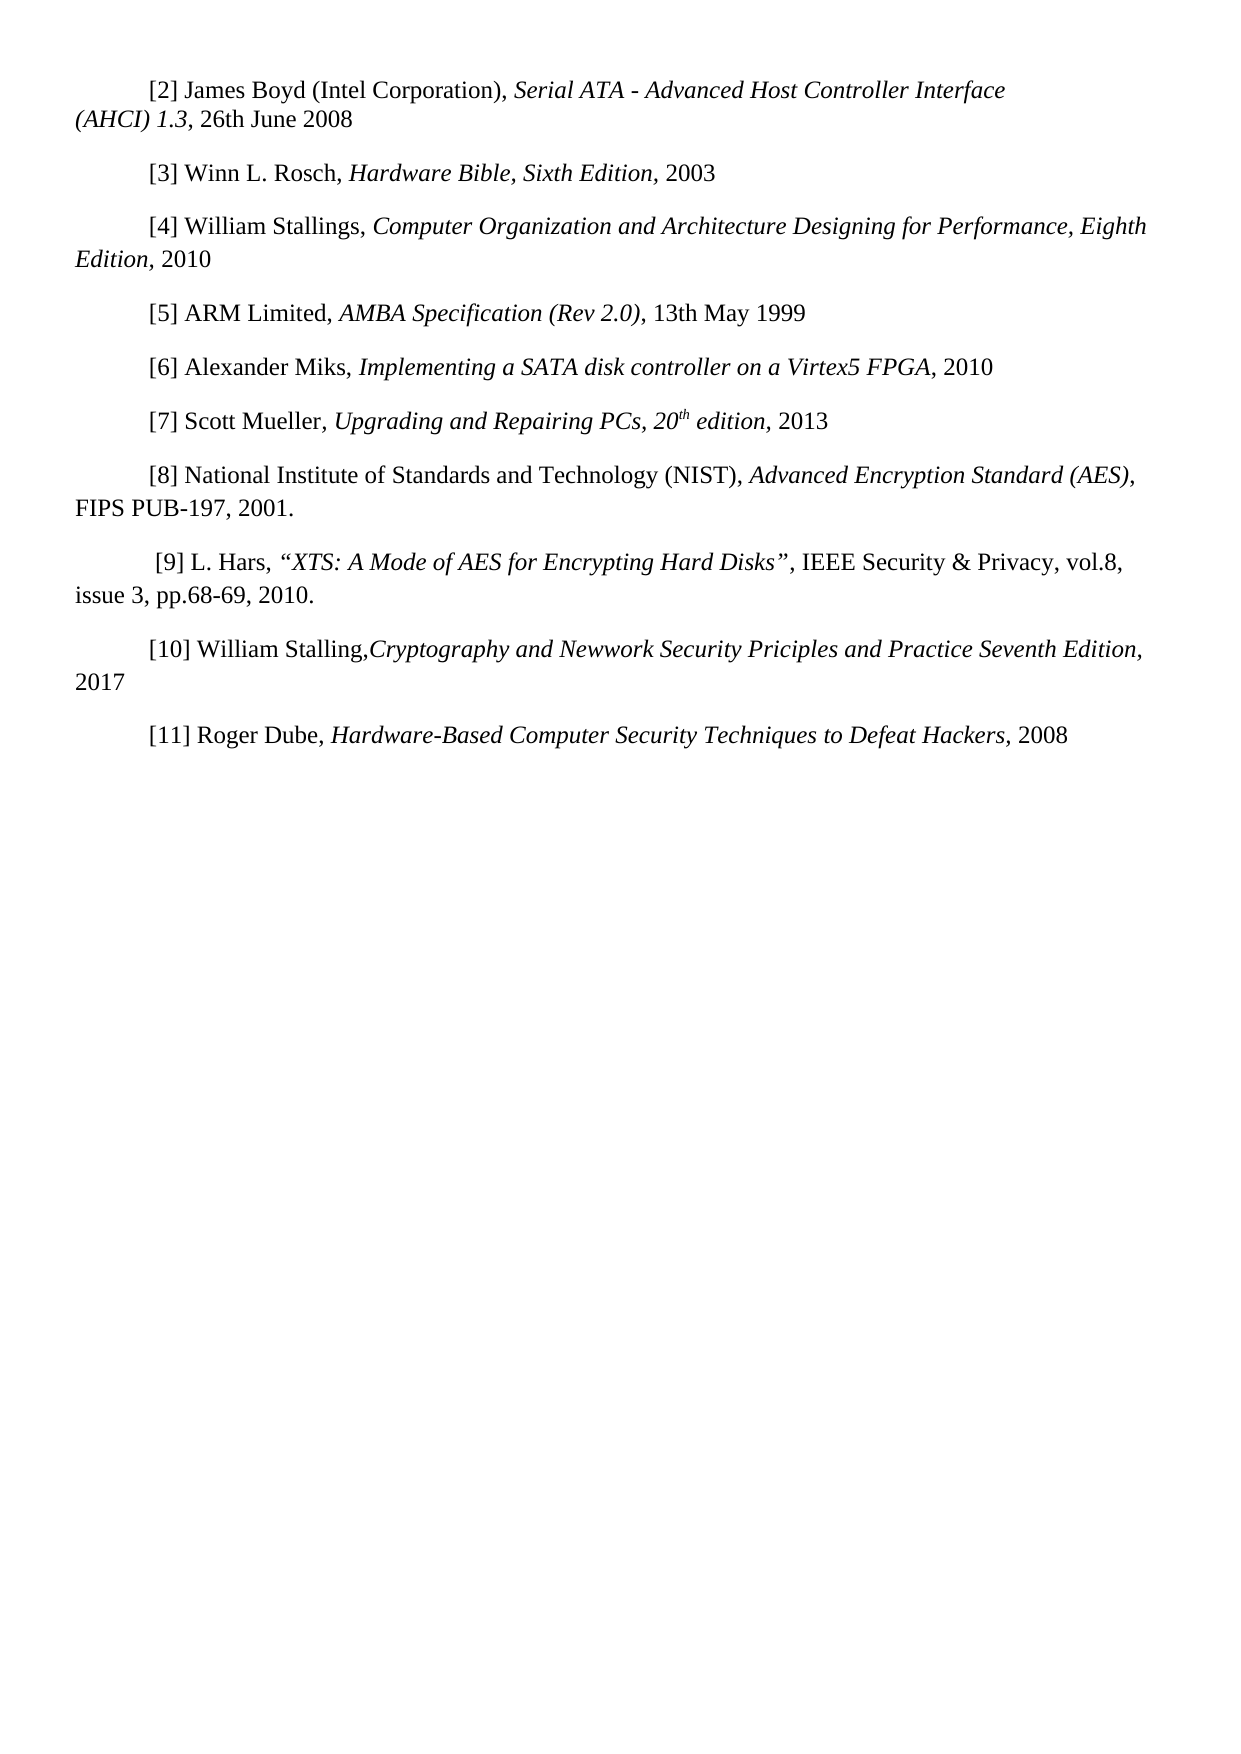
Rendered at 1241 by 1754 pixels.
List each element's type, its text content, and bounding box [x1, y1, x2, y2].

text [3] Winn L. Rosch, Hardware Bible, Sixth Edition, 2003 [75, 158, 1165, 186]
text [11] Roger Dube, Hardware-Based Computer Security Techniques to Defeat Hackers, 2008 [75, 721, 1165, 749]
text (AHCI) 1.3, 26th June 2008 [75, 104, 1165, 132]
text [5] ARM Limited, AMBA Specification (Rev 2.0), 13th May 1999 [75, 298, 1165, 327]
text [10] William Stalling,Cryptography and Newwork Security Priciples and Practice Seventh Edition, 2017 [75, 634, 1165, 695]
text [6] Alexander Miks, Implementing a SATA disk controller on a Virtex5 FPGA, 2010 [75, 352, 1165, 381]
text [2] James Boyd (Intel Corporation), Serial ATA - Advanced Host Controller Interface [75, 75, 1165, 104]
text [9] L. Hars, “XTS: A Mode of AES for Encrypting Hard Disks”, IEEE Security & Privacy, vol.8, issue 3, pp.68-69, 2010. [75, 547, 1165, 608]
text [8] National Institute of Standards and Technology (NIST), Advanced Encryption Standard (AES), FIPS PUB-197, 2001. [75, 460, 1165, 522]
text [4] William Stallings, Computer Organization and Architecture Designing for Performance, Eighth Edition, 2010 [75, 211, 1165, 273]
text [7] Scott Mueller, Upgrading and Repairing PCs, 20th edition, 2013 [75, 406, 1165, 435]
